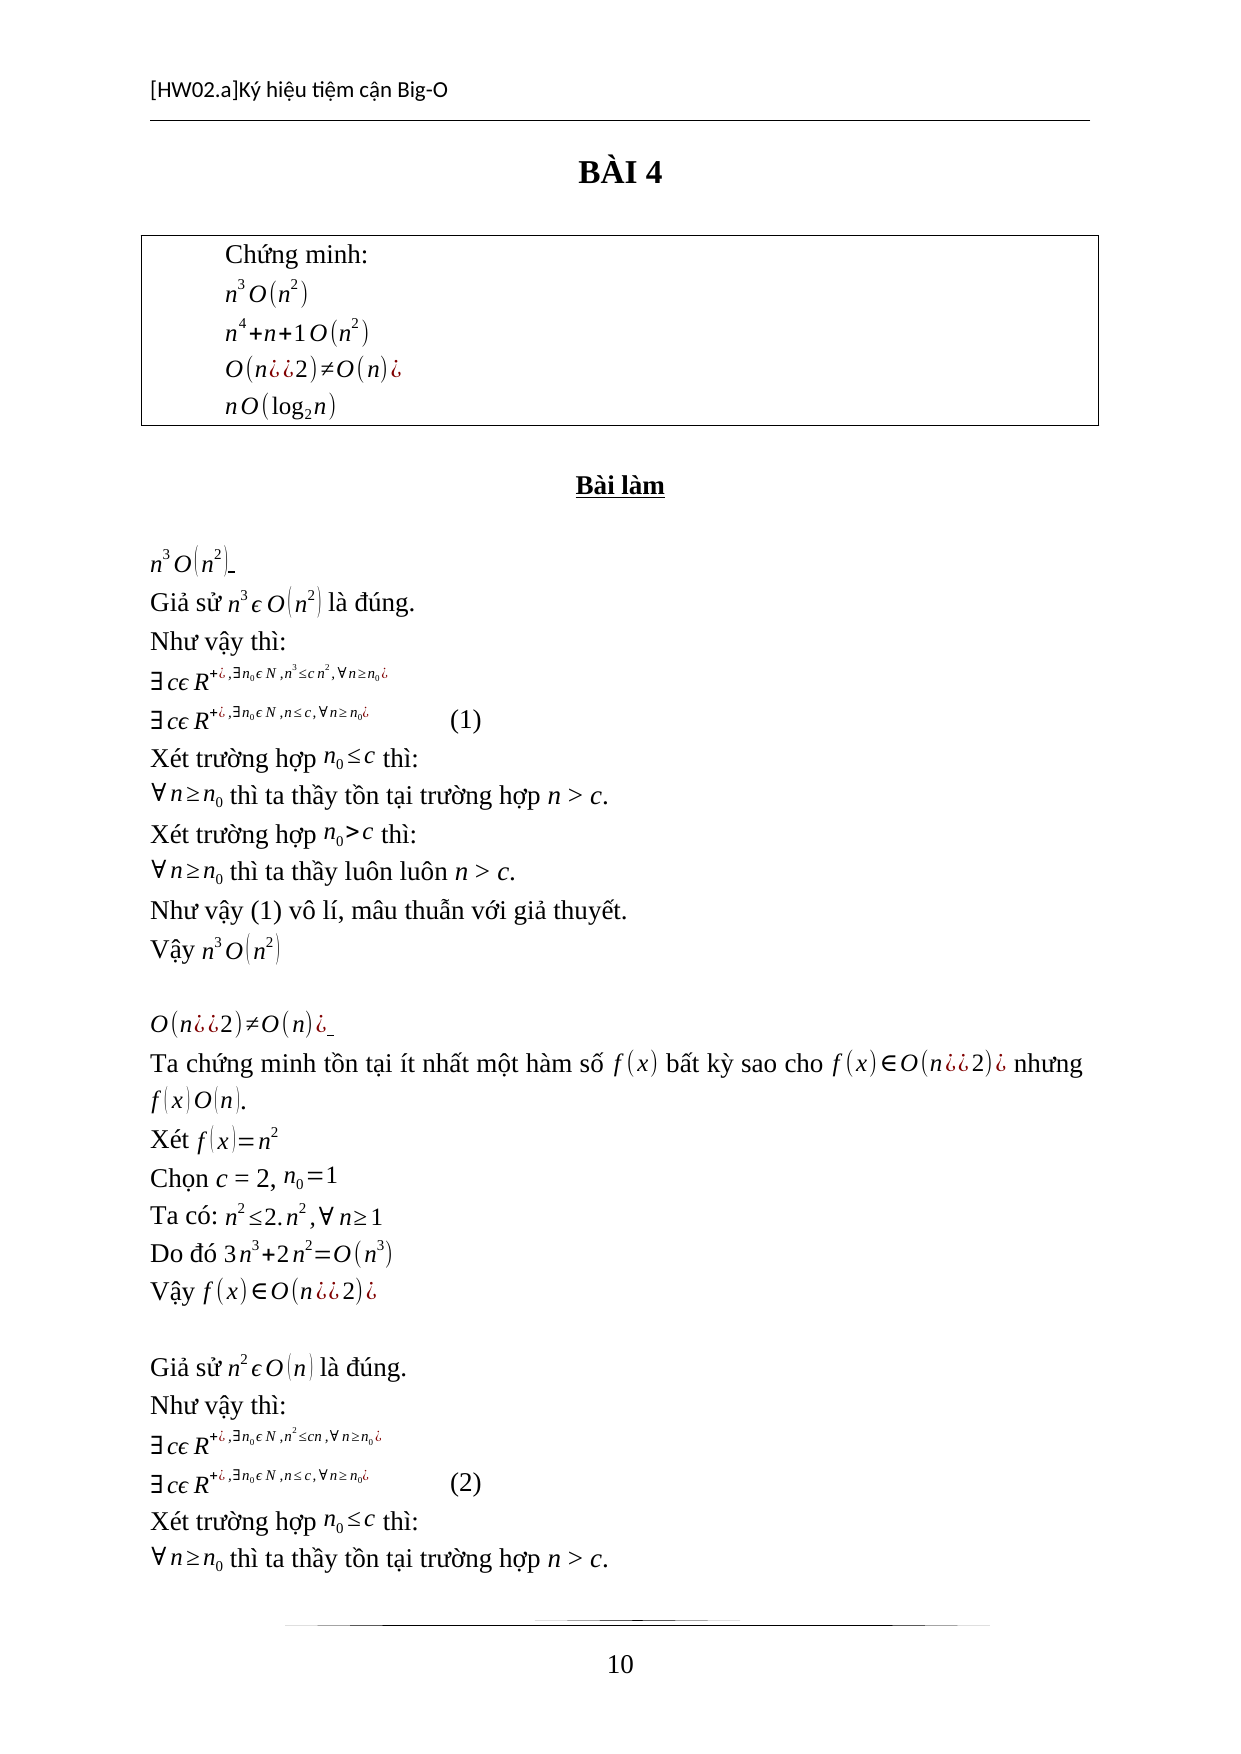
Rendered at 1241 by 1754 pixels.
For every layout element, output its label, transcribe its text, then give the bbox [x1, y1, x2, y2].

text Giả sử là đúng. [150, 1350, 1090, 1383]
text thì ta thầy tồn tại trường hợp n > c. [150, 1543, 1090, 1575]
text Như vậy thì: [150, 626, 1090, 657]
text (2) [150, 1466, 1090, 1499]
text Do đó [150, 1236, 1090, 1269]
text Vậy [150, 932, 1090, 966]
text Vậy [150, 1276, 1090, 1307]
text Bài làm [150, 469, 1090, 501]
text Xét trường hợp thì: [150, 818, 1090, 849]
text Ta chứng minh tồn tại ít nhất một hàm số bất kỳ sao cho nhưng . [150, 1047, 1090, 1117]
text Xét [150, 1123, 1090, 1156]
text thì ta thầy tồn tại trường hợp n > c. [150, 779, 1090, 812]
text Ta có: [150, 1199, 1090, 1230]
text (1) [150, 703, 1090, 736]
text Xét trường hợp thì: [150, 1505, 1090, 1536]
text Xét trường hợp thì: [150, 742, 1090, 773]
text Như vậy (1) vô lí, mâu thuẫn với giả thuyết. [150, 894, 1090, 926]
text Như vậy thì: [150, 1389, 1090, 1420]
text Chứng minh: [142, 236, 1098, 269]
text Chọn c = 2, [150, 1162, 1090, 1193]
text BÀI 4 [150, 152, 1090, 190]
text thì ta thầy luôn luôn n > c. [150, 856, 1090, 888]
text Giả sử là đúng. [150, 585, 1090, 619]
